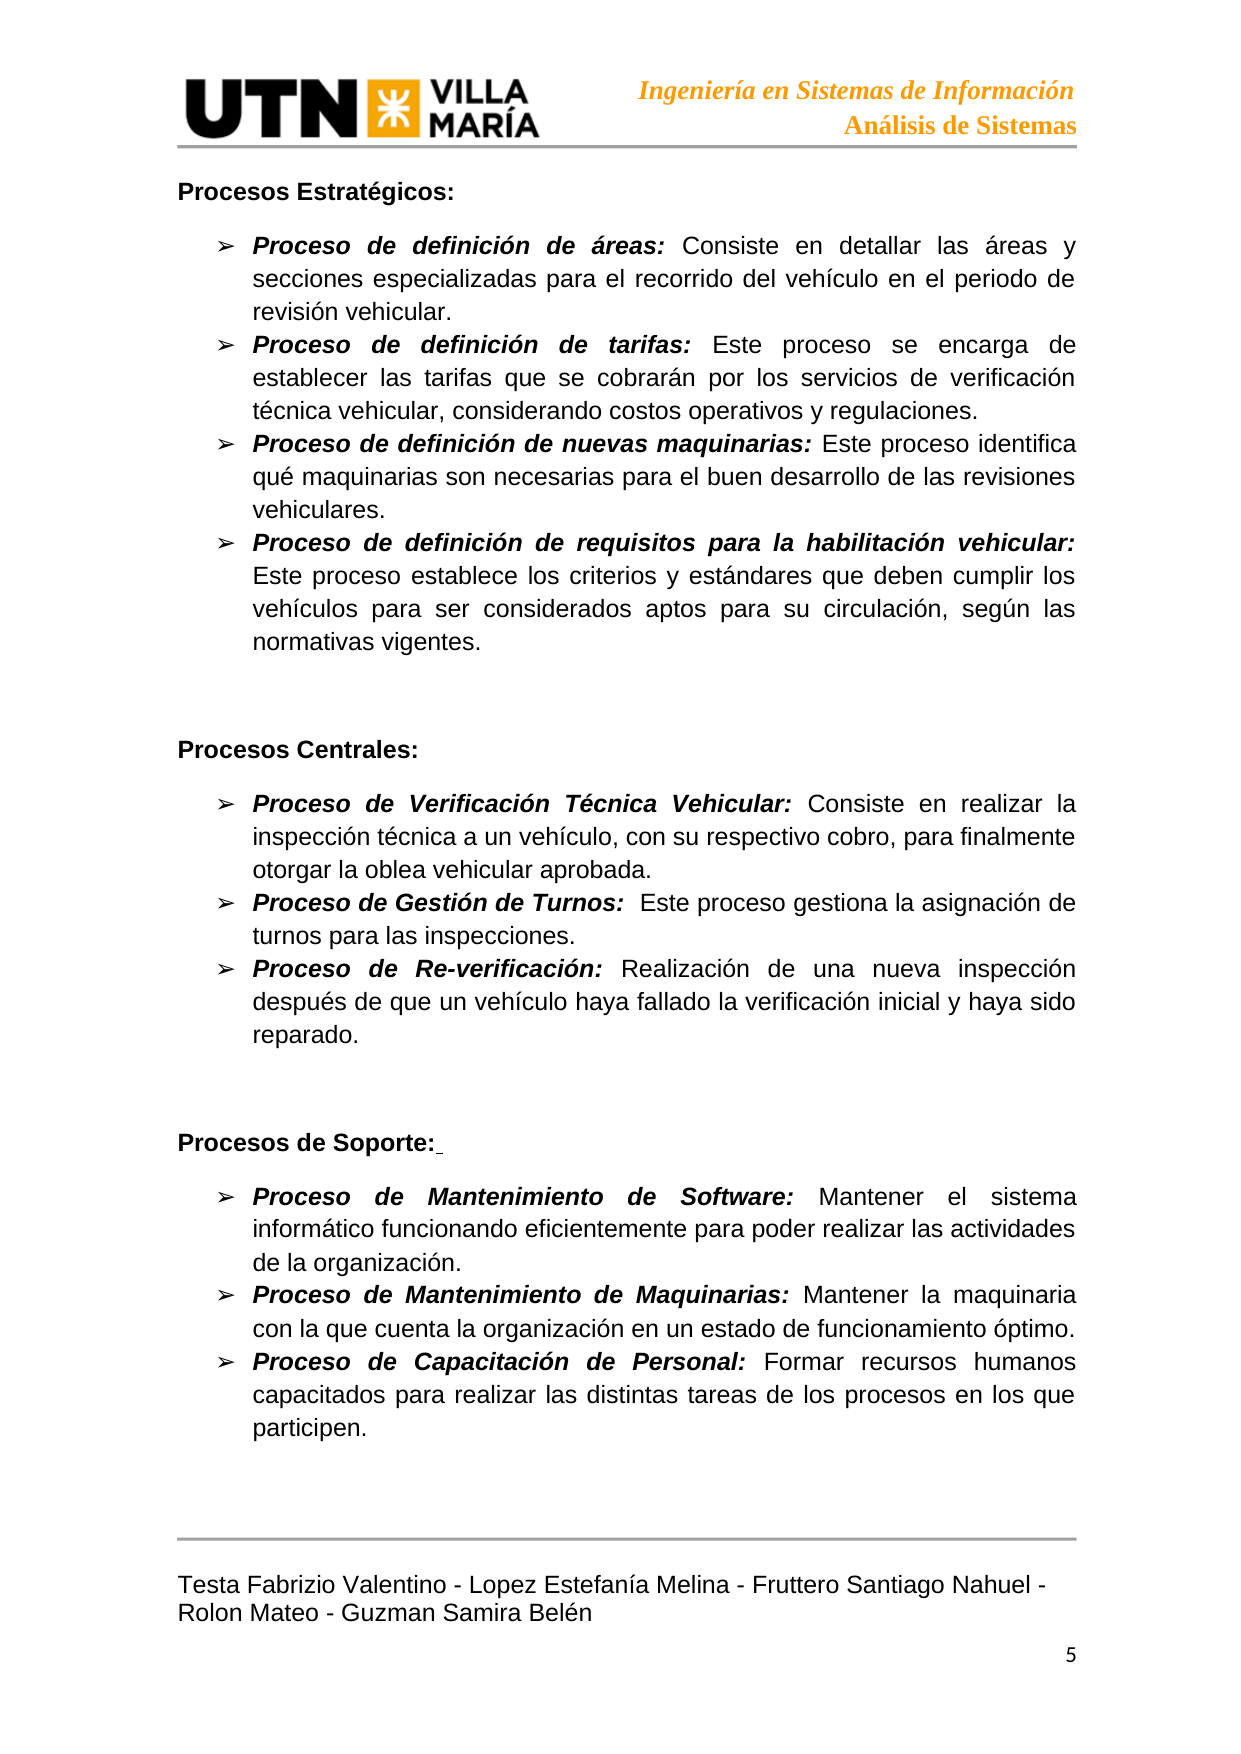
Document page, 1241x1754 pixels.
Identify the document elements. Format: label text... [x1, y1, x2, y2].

text Procesos Estratégicos: [177, 177, 1077, 206]
list Proceso de Capacitación de Personal: Formar recursos humanos capacitados para realizar las distintas tareas de los procesos en los que participen. [215, 1347, 1077, 1441]
list Proceso de Re-verificación: Realización de una nueva inspección después de que un vehículo haya fallado la verificación inicial y haya sido reparado. [215, 954, 1077, 1049]
list Proceso de Mantenimiento de Maquinarias: Mantener la maquinaria con la que cuenta la organización en un estado de funcionamiento óptimo. [215, 1281, 1077, 1342]
list Proceso de definición de requisitos para la habilitación vehicular: Este proceso establece los criterios y estándares que deben cumplir los vehículos para ser considerados aptos para su circulación, según las normativas vigentes. [215, 528, 1077, 656]
list Proceso de definición de tarifas: Este proceso se encarga de establecer las tarifas que se cobrarán por los servicios de verificación técnica vehicular, considerando costos operativos y regulaciones. [215, 330, 1077, 425]
list Proceso de definición de nuevas maquinarias: Este proceso identifica qué maquinarias son necesarias para el buen desarrollo de las revisiones vehiculares. [215, 429, 1077, 524]
text Procesos de Soporte: [177, 1128, 1077, 1156]
list Proceso de definición de áreas: Consiste en detallar las áreas y secciones especializadas para el recorrido del vehículo en el periodo de revisión vehicular. [215, 231, 1077, 326]
text Procesos Centrales: [177, 735, 1077, 764]
list Proceso de Gestión de Turnos: Este proceso gestiona la asignación de turnos para las inspecciones. [215, 888, 1077, 949]
list Proceso de Verificación Técnica Vehicular: Consiste en realizar la inspección técnica a un vehículo, con su respectivo cobro, para finalmente otorgar la oblea vehicular aprobada. [215, 789, 1077, 883]
picture [177, 67, 546, 144]
list Proceso de Mantenimiento de Software: Mantener el sistema informático funcionando eficientemente para poder realizar las actividades de la organización. [215, 1181, 1077, 1276]
